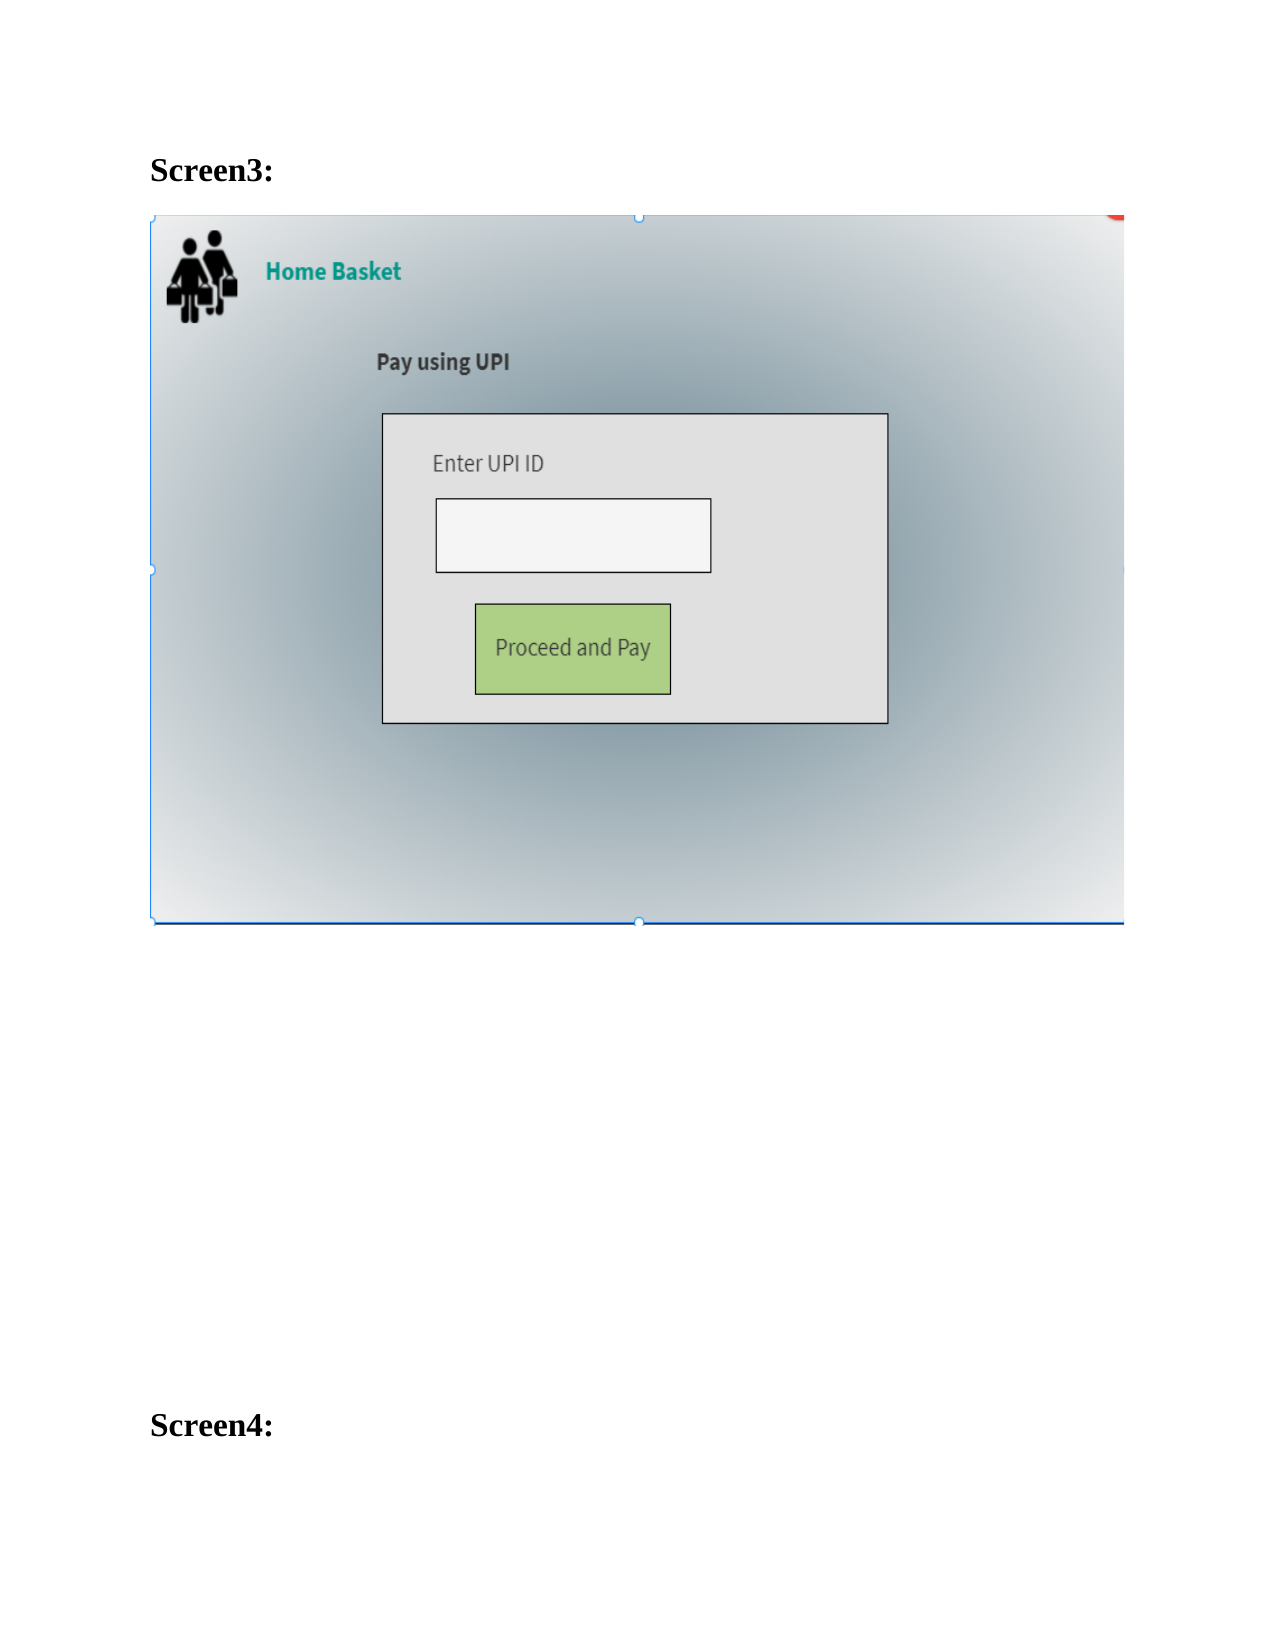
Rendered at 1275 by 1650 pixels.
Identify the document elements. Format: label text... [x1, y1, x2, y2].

text Screen3: [150, 150, 1125, 188]
text Screen4: [150, 1405, 1125, 1443]
picture [150, 215, 1125, 926]
